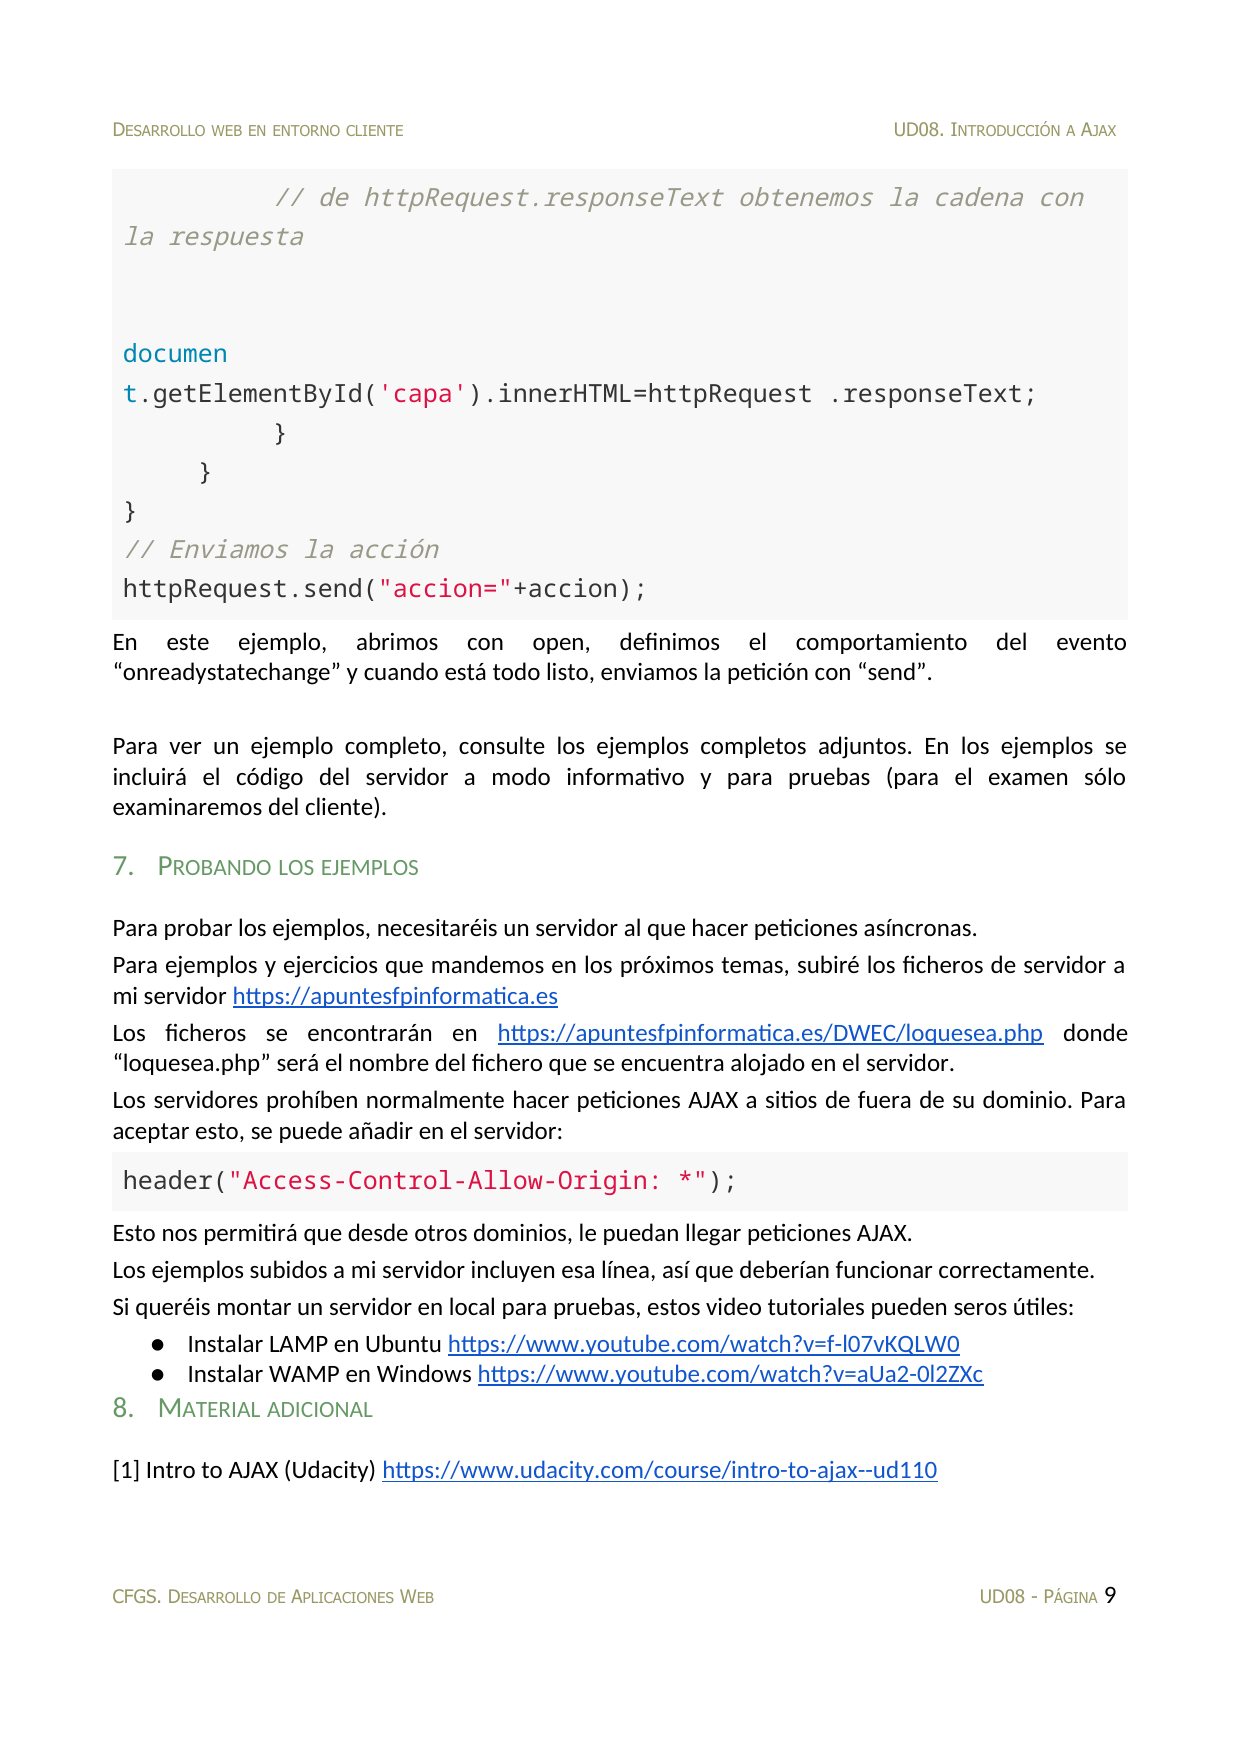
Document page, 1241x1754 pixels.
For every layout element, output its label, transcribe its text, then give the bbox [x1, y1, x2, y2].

text Los ejemplos subidos a mi servidor incluyen esa línea, así que deberían funcionar correctamente. [112, 1254, 1128, 1284]
text Para ejemplos y ejercicios que mandemos en los próximos temas, subiré los ficheros de servidor a mi servidor https://apuntesfpinformatica.es [112, 949, 1128, 1010]
text Esto nos permitirá que desde otros dominios, le puedan llegar peticiones AJAX. [112, 1217, 1128, 1247]
text Los ficheros se encontrarán en https://apuntesfpinformatica.es/DWEC/loquesea.php donde “loquesea.php” será el nombre del fichero que se encuentra alojado en el servidor. [112, 1017, 1128, 1078]
subtitle Probando los ejemplos [112, 847, 1128, 882]
subtitle Material adicional [112, 1389, 1128, 1424]
text Para probar los ejemplos, necesitaréis un servidor al que hacer peticiones asíncronas. [112, 912, 1128, 943]
text Para ver un ejemplo completo, consulte los ejemplos completos adjuntos. En los ejemplos se incluirá el código del servidor a modo informativo y para pruebas (para el examen sólo examinaremos del cliente). [112, 730, 1128, 822]
table_header header("Access-Control-Allow-Origin: *"); [112, 1152, 1128, 1211]
list Instalar WAMP en Windows https://www.youtube.com/watch?v=aUa2-0l2ZXc [150, 1358, 1128, 1389]
text Si queréis montar un servidor en local para pruebas, estos video tutoriales pueden seros útiles: [112, 1291, 1128, 1321]
text En este ejemplo, abrimos con open, definimos el comportamiento del evento “onreadystatechange” y cuando está todo listo, enviamos la petición con “send”. [112, 626, 1128, 687]
text [1] Intro to AJAX (Udacity) https://www.udacity.com/course/intro-to-ajax--ud110 [112, 1455, 1128, 1485]
list Instalar LAMP en Ubuntu https://www.youtube.com/watch?v=f-l07vKQLW0 [150, 1328, 1128, 1358]
text Los servidores prohíben normalmente hacer peticiones AJAX a sitios de fuera de su dominio. Para aceptar esto, se puede añadir en el servidor: [112, 1084, 1128, 1145]
